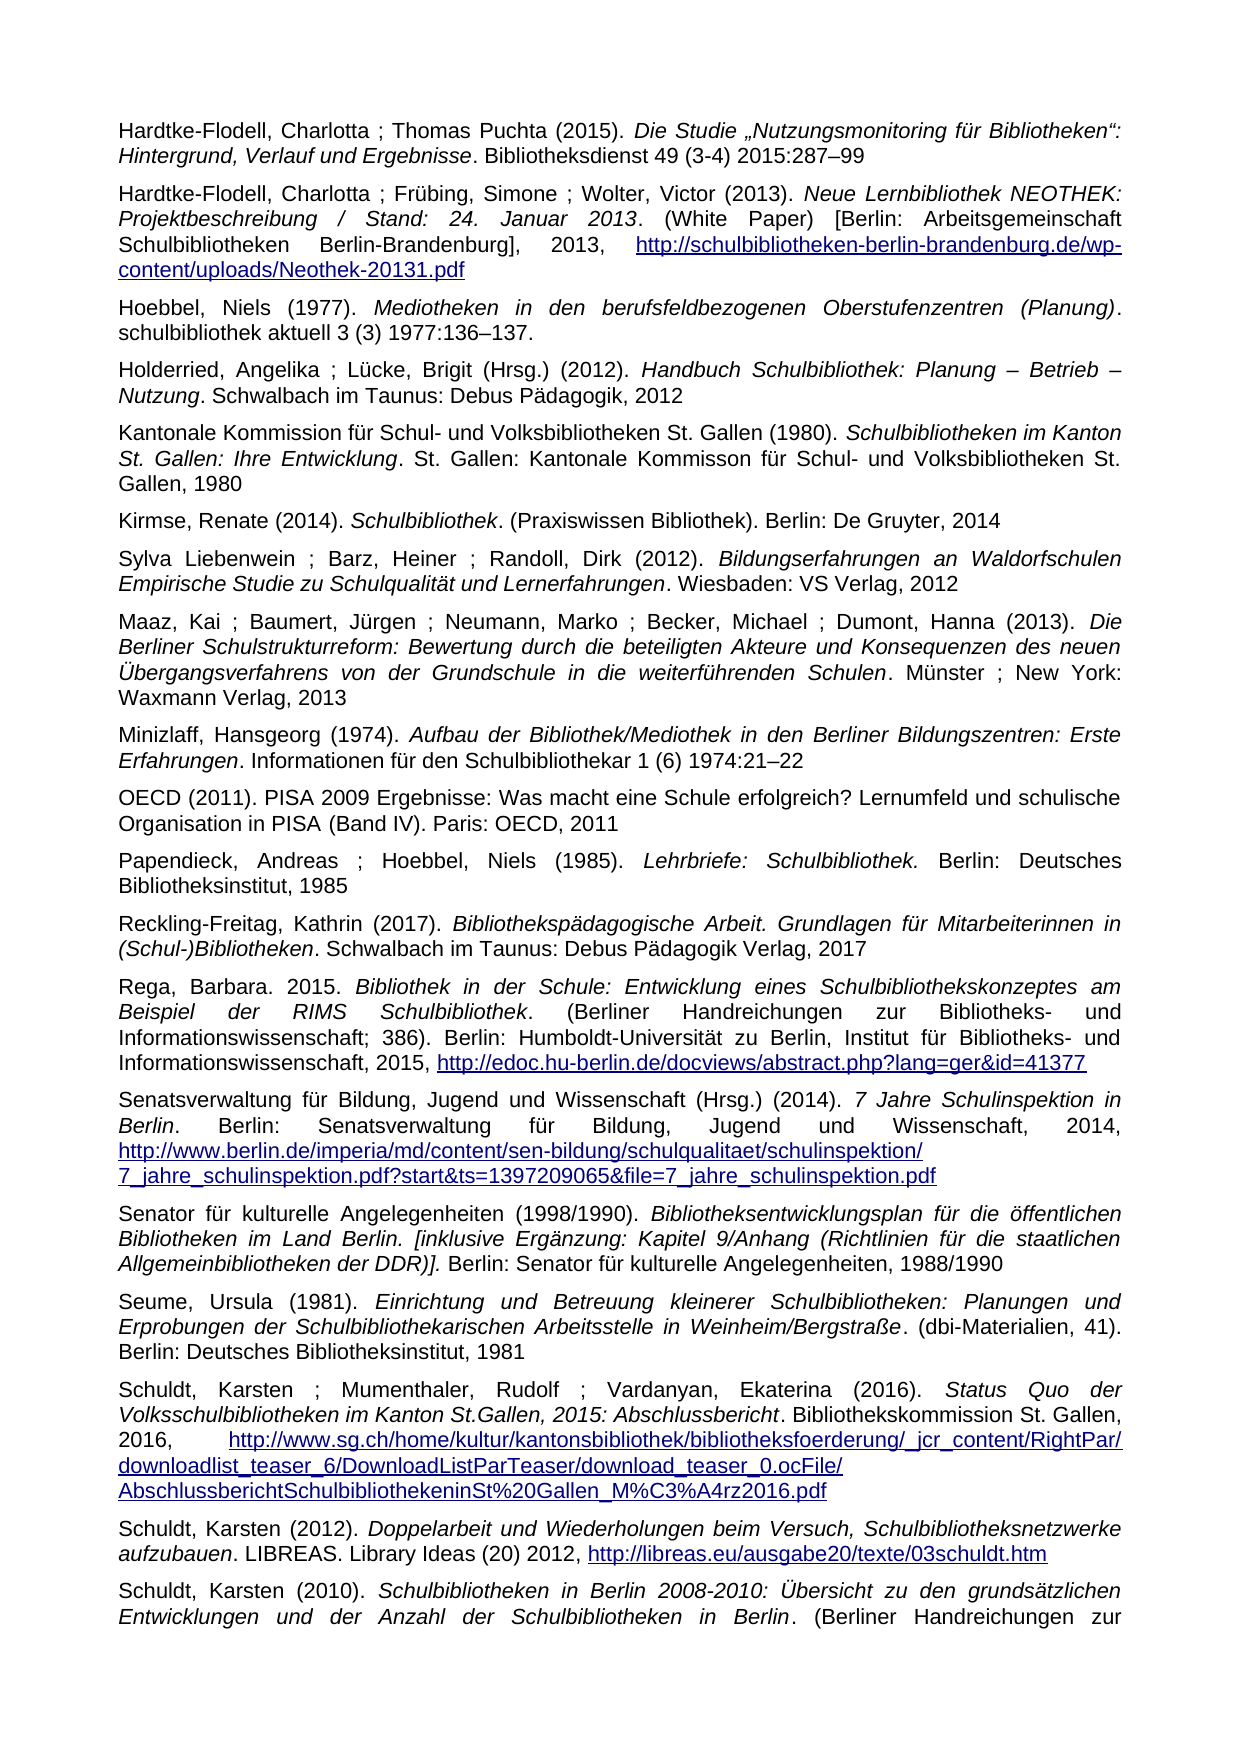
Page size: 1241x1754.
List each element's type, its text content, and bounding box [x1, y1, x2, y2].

text Schuldt, Karsten (2012). Doppelarbeit und Wiederholungen beim Versuch, Schulbibliotheksnetzwerke aufzubauen. LIBREAS. Library Ideas (20) 2012, http://libreas.eu/ausgabe20/texte/03schuldt.htm [118, 1515, 1122, 1566]
text Hoebbel, Niels (1977). Mediotheken in den berufsfeldbezogenen Oberstufenzentren (Planung). schulbibliothek aktuell 3 (3) 1977:136–137. [118, 294, 1122, 345]
text Seume, Ursula (1981). Einrichtung und Betreuung kleinerer Schulbibliotheken: Planungen und Erprobungen der Schulbibliothekarischen Arbeitsstelle in Weinheim/Bergstraße. (dbi-Materialien, 41). Berlin: Deutsches Bibliotheksinstitut, 1981 [118, 1289, 1122, 1364]
text Sylva Liebenwein ; Barz, Heiner ; Randoll, Dirk (2012). Bildungserfahrungen an Waldorfschulen Empirische Studie zu Schulqualität und Lernerfahrungen. Wiesbaden: VS Verlag, 2012 [118, 546, 1122, 596]
text Schuldt, Karsten ; Mumenthaler, Rudolf ; Vardanyan, Ekaterina (2016). Status Quo der Volksschulbibliotheken im Kanton St.Gallen, 2015: Abschlussbericht. Bibliothekskommission St. Gallen, 2016, http://www.sg.ch/home/kultur/kantonsbibliothek/bibliotheksfoerderung/_jcr_content/RightPar/downloadlist_teaser_6/DownloadListParTeaser/download_teaser_0.ocFile/AbschlussberichtSchulbibliothekeninSt%20Gallen_M%C3%A4rz2016.pdf [118, 1377, 1122, 1503]
text Kantonale Kommission für Schul- und Volksbibliotheken St. Gallen (1980). Schulbibliotheken im Kanton St. Gallen: Ihre Entwicklung. St. Gallen: Kantonale Kommisson für Schul- und Volksbibliotheken St. Gallen, 1980 [118, 420, 1122, 496]
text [118, 1578, 1122, 1629]
text Reckling-Freitag, Kathrin (2017). Bibliothekspädagogische Arbeit. Grundlagen für Mitarbeiterinnen in (Schul-)Bibliotheken. Schwalbach im Taunus: Debus Pädagogik Verlag, 2017 [118, 911, 1122, 961]
text Hardtke-Flodell, Charlotta ; Frübing, Simone ; Wolter, Victor (2013). Neue Lernbibliothek NEOTHEK: Projektbeschreibung / Stand: 24. Januar 2013. (White Paper) [Berlin: Arbeitsgemeinschaft Schulbibliotheken Berlin-Brandenburg], 2013, http://schulbibliotheken-berlin-brandenburg.de/wp-content/uploads/Neothek-20131.pdf [118, 181, 1122, 282]
text Papendieck, Andreas ; Hoebbel, Niels (1985). Lehrbriefe: Schulbibliothek. Berlin: Deutsches Bibliotheksinstitut, 1985 [118, 848, 1122, 898]
text OECD (2011). PISA 2009 Ergebnisse: Was macht eine Schule erfolgreich? Lernumfeld und schulische Organisation in PISA (Band IV). Paris: OECD, 2011 [118, 785, 1122, 836]
text Kirmse, Renate (2014). Schulbibliothek. (Praxiswissen Bibliothek). Berlin: De Gruyter, 2014 [118, 508, 1122, 533]
text Holderried, Angelika ; Lücke, Brigit (Hrsg.) (2012). Handbuch Schulbibliothek: Planung – Betrieb – Nutzung. Schwalbach im Taunus: Debus Pädagogik, 2012 [118, 357, 1122, 408]
text Hardtke-Flodell, Charlotta ; Thomas Puchta (2015). Die Studie „Nutzungsmonitoring für Bibliotheken“: Hintergrund, Verlauf und Ergebnisse. Bibliotheksdienst 49 (3-4) 2015:287–99 [118, 118, 1122, 168]
text Minizlaff, Hansgeorg (1974). Aufbau der Bibliothek/Mediothek in den Berliner Bildungszentren: Erste Erfahrungen. Informationen für den Schulbibliothekar 1 (6) 1974:21–22 [118, 722, 1122, 773]
text Rega, Barbara. 2015. Bibliothek in der Schule: Entwicklung eines Schulbibliothekskonzeptes am Beispiel der RIMS Schulbibliothek. (Berliner Handreichungen zur Bibliotheks- und Informationswissenschaft; 386). Berlin: Humboldt-Universität zu Berlin, Institut für Bibliotheks- und Informationswissenschaft, 2015, http://edoc.hu-berlin.de/docviews/abstract.php?lang=ger&id=41377 [118, 974, 1122, 1075]
text Senator für kulturelle Angelegenheiten (1998/1990). Bibliotheksentwicklungsplan für die öffentlichen Bibliotheken im Land Berlin. [inklusive Ergänzung: Kapitel 9/Anhang (Richtlinien für die staatlichen Allgemeinbibliotheken der DDR)]. Berlin: Senator für kulturelle Angelegenheiten, 1988/1990 [118, 1201, 1122, 1276]
text Maaz, Kai ; Baumert, Jürgen ; Neumann, Marko ; Becker, Michael ; Dumont, Hanna (2013). Die Berliner Schulstrukturreform: Bewertung durch die beteiligten Akteure und Konsequenzen des neuen Übergangsverfahrens von der Grundschule in die weiterführenden Schulen. Münster ; New York: Waxmann Verlag, 2013 [118, 609, 1122, 710]
text Senatsverwaltung für Bildung, Jugend und Wissenschaft (Hrsg.) (2014). 7 Jahre Schulinspektion in Berlin. Berlin: Senatsverwaltung für Bildung, Jugend und Wissenschaft, 2014, http://www.berlin.de/imperia/md/content/sen-bildung/schulqualitaet/schulinspektion/7_jahre_schulinspektion.pdf?start&ts=1397209065&file=7_jahre_schulinspektion.pdf [118, 1087, 1122, 1188]
